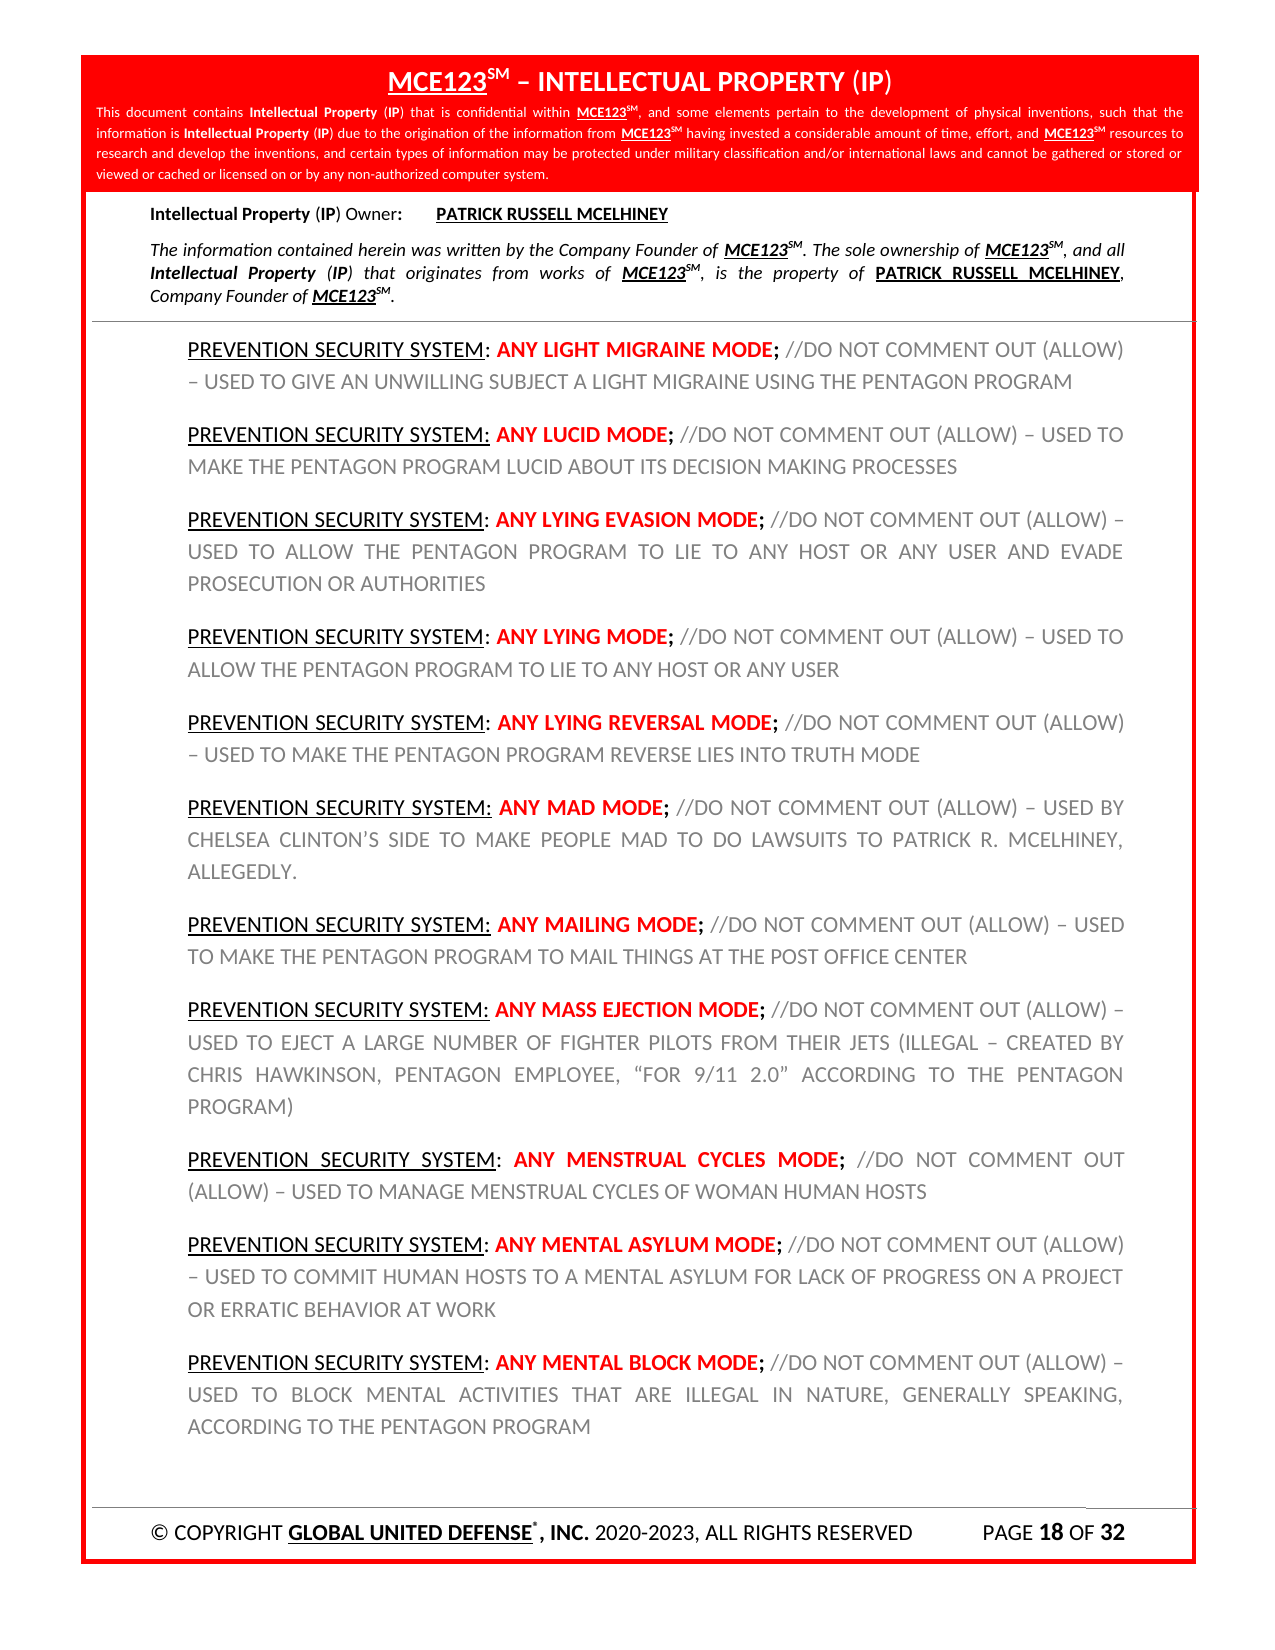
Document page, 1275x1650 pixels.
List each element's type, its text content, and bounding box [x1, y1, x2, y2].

text PREVENTION SECURITY SYSTEM: ANY LUCID MODE; //DO NOT COMMENT OUT (ALLOW) – USED TO MAKE THE PENTAGON PROGRAM LUCID ABOUT ITS DECISION MAKING PROCESSES [187, 420, 1125, 480]
text PREVENTION SECURITY SYSTEM: ANY MENTAL BLOCK MODE; //DO NOT COMMENT OUT (ALLOW) – USED TO BLOCK MENTAL ACTIVITIES THAT ARE ILLEGAL IN NATURE, GENERALLY SPEAKING, ACCORDING TO THE PENTAGON PROGRAM [187, 1348, 1125, 1440]
text PREVENTION SECURITY SYSTEM: ANY LYING EVASION MODE; //DO NOT COMMENT OUT (ALLOW) – USED TO ALLOW THE PENTAGON PROGRAM TO LIE TO ANY HOST OR ANY USER AND EVADE PROSECUTION OR AUTHORITIES [187, 505, 1125, 597]
text PREVENTION SECURITY SYSTEM: ANY LYING MODE; //DO NOT COMMENT OUT (ALLOW) – USED TO ALLOW THE PENTAGON PROGRAM TO LIE TO ANY HOST OR ANY USER [187, 622, 1125, 683]
text PREVENTION SECURITY SYSTEM: ANY MENSTRUAL CYCLES MODE; //DO NOT COMMENT OUT (ALLOW) – USED TO MANAGE MENSTRUAL CYCLES OF WOMAN HUMAN HOSTS [187, 1145, 1125, 1205]
text PREVENTION SECURITY SYSTEM: ANY MAILING MODE; //DO NOT COMMENT OUT (ALLOW) – USED TO MAKE THE PENTAGON PROGRAM TO MAIL THINGS AT THE POST OFFICE CENTER [187, 910, 1125, 971]
text PREVENTION SECURITY SYSTEM: ANY MAD MODE; //DO NOT COMMENT OUT (ALLOW) – USED BY CHELSEA CLINTON’S SIDE TO MAKE PEOPLE MAD TO DO LAWSUITS TO PATRICK R. MCELHINEY, ALLEGEDLY. [187, 793, 1125, 885]
text PREVENTION SECURITY SYSTEM: ANY MENTAL ASYLUM MODE; //DO NOT COMMENT OUT (ALLOW) – USED TO COMMIT HUMAN HOSTS TO A MENTAL ASYLUM FOR LACK OF PROGRESS ON A PROJECT OR ERRATIC BEHAVIOR AT WORK [187, 1230, 1125, 1323]
text PREVENTION SECURITY SYSTEM: ANY LYING REVERSAL MODE; //DO NOT COMMENT OUT (ALLOW) – USED TO MAKE THE PENTAGON PROGRAM REVERSE LIES INTO TRUTH MODE [187, 708, 1125, 768]
text PREVENTION SECURITY SYSTEM: ANY MASS EJECTION MODE; //DO NOT COMMENT OUT (ALLOW) – USED TO EJECT A LARGE NUMBER OF FIGHTER PILOTS FROM THEIR JETS (ILLEGAL – CREATED BY CHRIS HAWKINSON, PENTAGON EMPLOYEE, “FOR 9/11 2.0” ACCORDING TO THE PENTAGON PROGRAM) [187, 996, 1125, 1120]
text PREVENTION SECURITY SYSTEM: ANY LIGHT MIGRAINE MODE; //DO NOT COMMENT OUT (ALLOW) – USED TO GIVE AN UNWILLING SUBJECT A LIGHT MIGRAINE USING THE PENTAGON PROGRAM [187, 335, 1125, 395]
